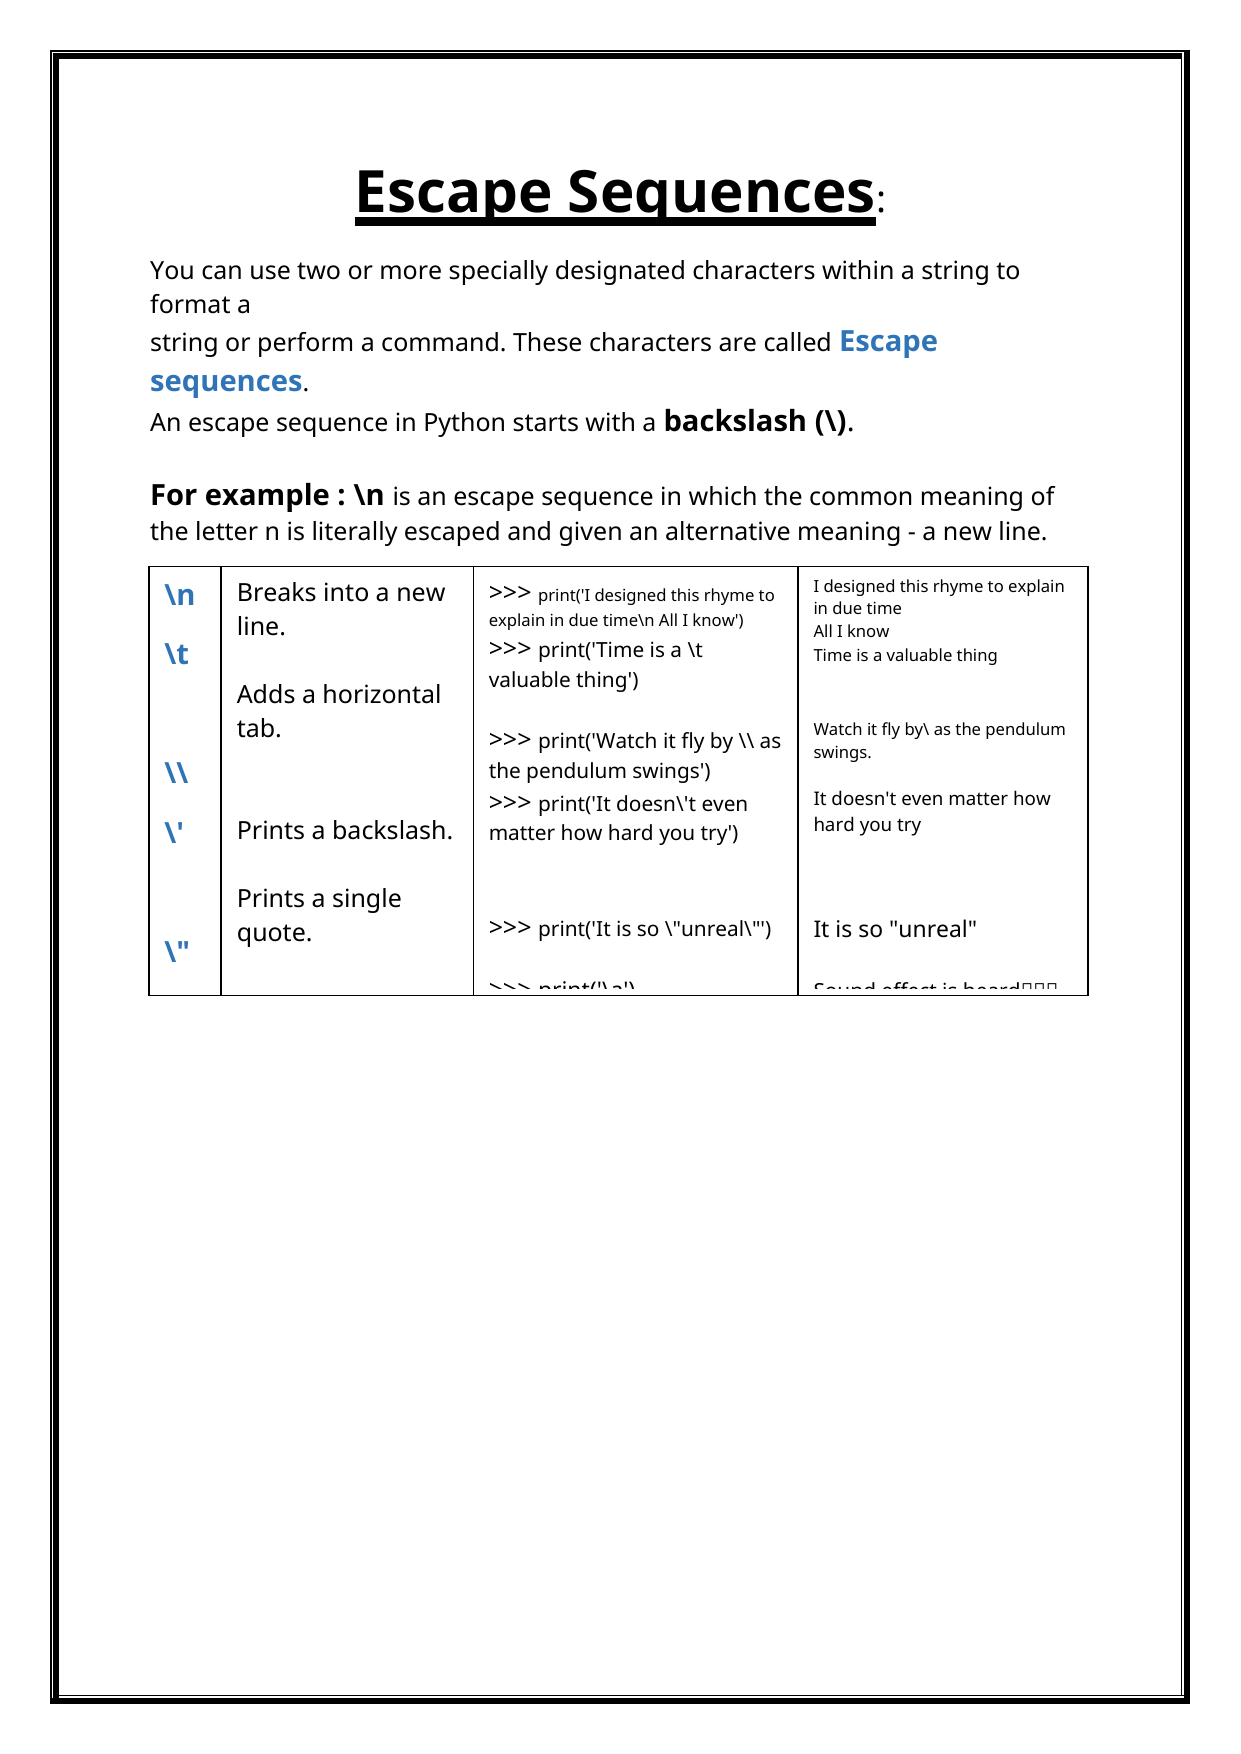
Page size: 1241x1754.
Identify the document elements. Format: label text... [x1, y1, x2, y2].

text You can use two or more specially designated characters within a string to format a [150, 252, 1090, 321]
text string or perform a command. These characters are called Escape sequences. [150, 321, 1090, 400]
text For example : \n is an escape sequence in which the common meaning of the letter n is literally escaped and given an alternative meaning - a new line. [150, 474, 1090, 547]
text An escape sequence in Python starts with a backslash (\). [150, 400, 1090, 440]
text Escape Sequences: [150, 150, 1090, 229]
